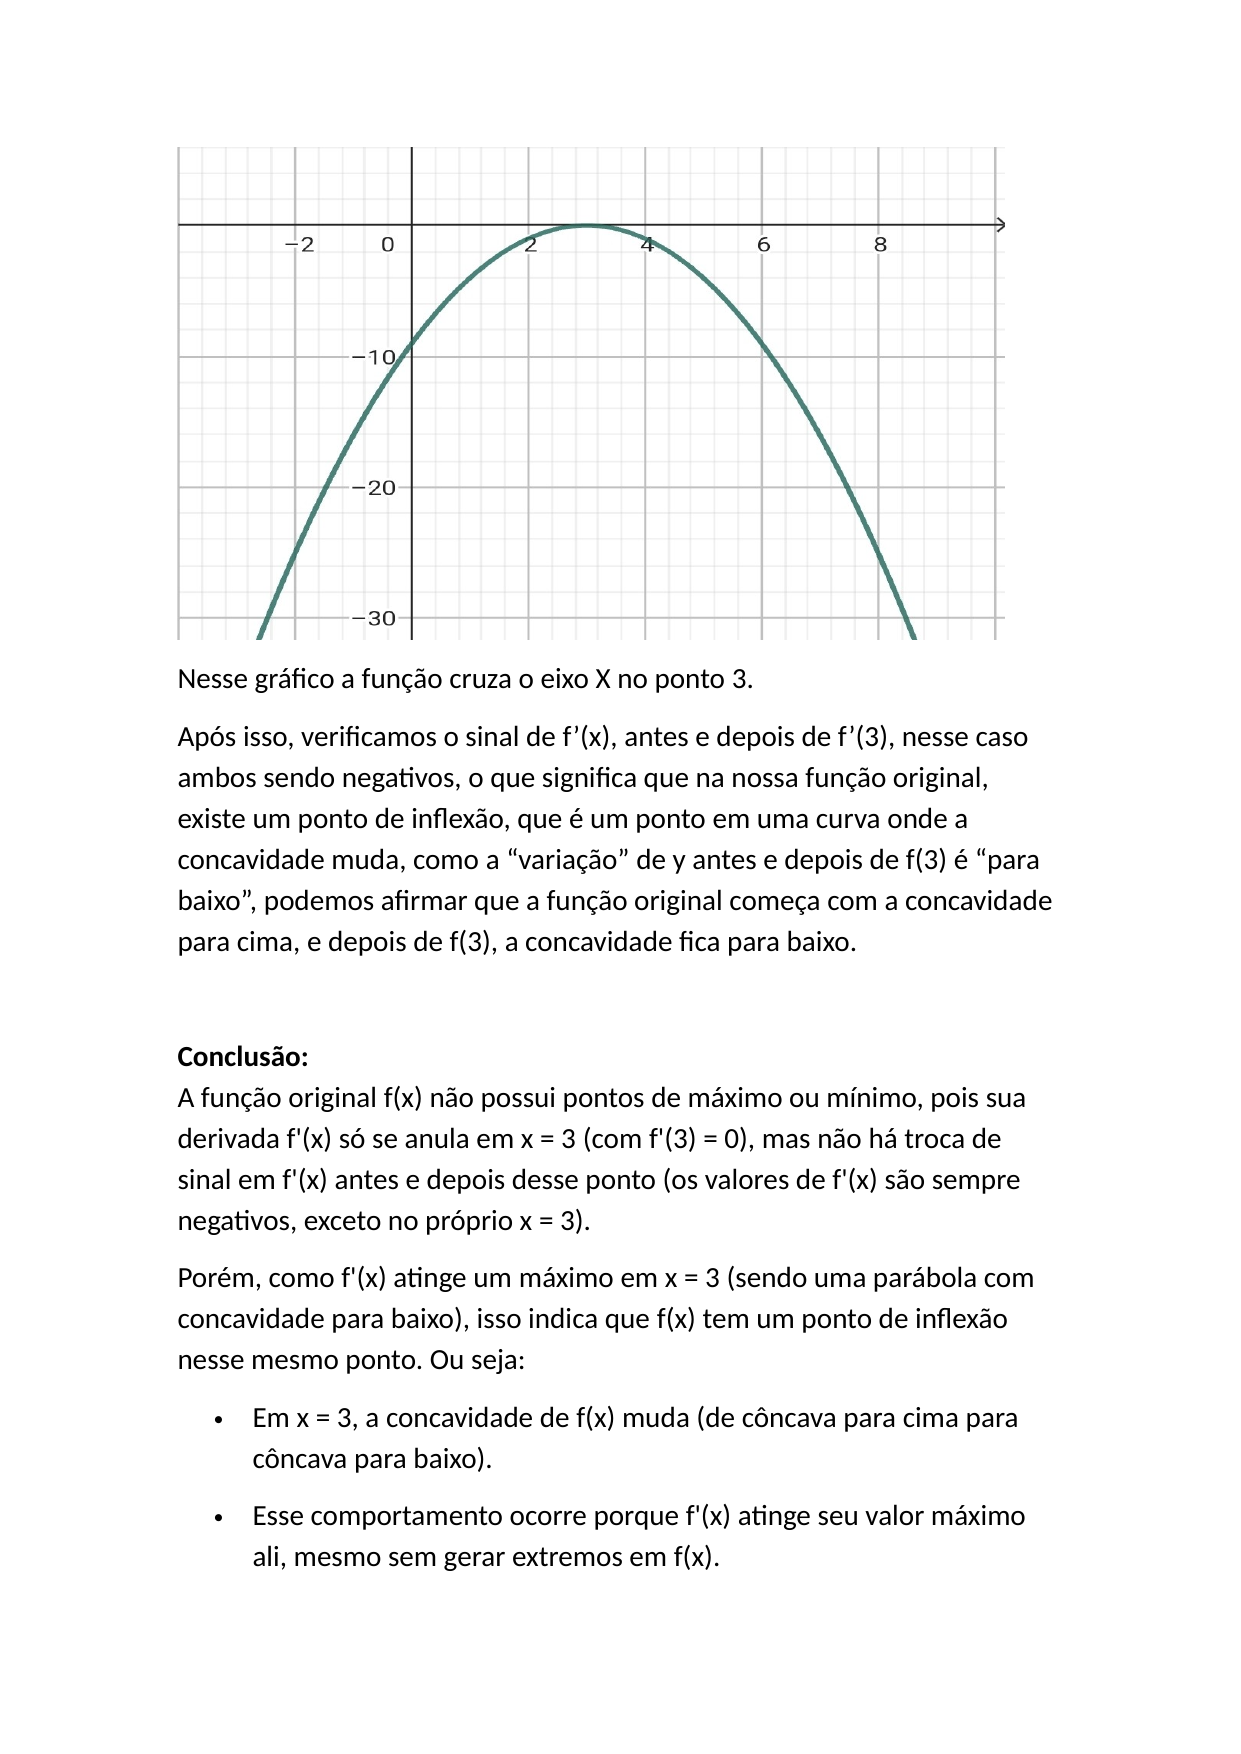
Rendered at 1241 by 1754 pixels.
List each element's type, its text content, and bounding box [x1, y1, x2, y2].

text Após isso, verificamos o sinal de f’(x), antes e depois de f’(3), nesse caso ambos sendo negativos, o que significa que na nossa função original, existe um ponto de inflexão, que é um ponto em uma curva onde a concavidade muda, como a “variação” de y antes e depois de f(3) é “para baixo”, podemos afirmar que a função original começa com a concavidade para cima, e depois de f(3), a concavidade fica para baixo. [177, 718, 1063, 958]
picture [177, 147, 1005, 640]
list Em x = 3, a concavidade de f(x) muda (de côncava para cima para côncava para baixo). [215, 1399, 1063, 1475]
text Porém, como f'(x) atinge um máximo em x = 3 (sendo uma parábola com concavidade para baixo), isso indica que f(x) tem um ponto de inflexão nesse mesmo ponto. Ou seja: [177, 1259, 1063, 1377]
list Esse comportamento ocorre porque f'(x) atinge seu valor máximo ali, mesmo sem gerar extremos em f(x). [215, 1497, 1063, 1574]
text Nesse gráfico a função cruza o eixo X no ponto 3. [177, 660, 1063, 696]
text Conclusão: A função original f(x) não possui pontos de máximo ou mínimo, pois sua derivada f'(x) só se anula em x = 3 (com f'(3) = 0), mas não há troca de sinal em f'(x) antes e depois desse ponto (os valores de f'(x) são sempre negativos, exceto no próprio x = 3). [177, 1038, 1063, 1237]
